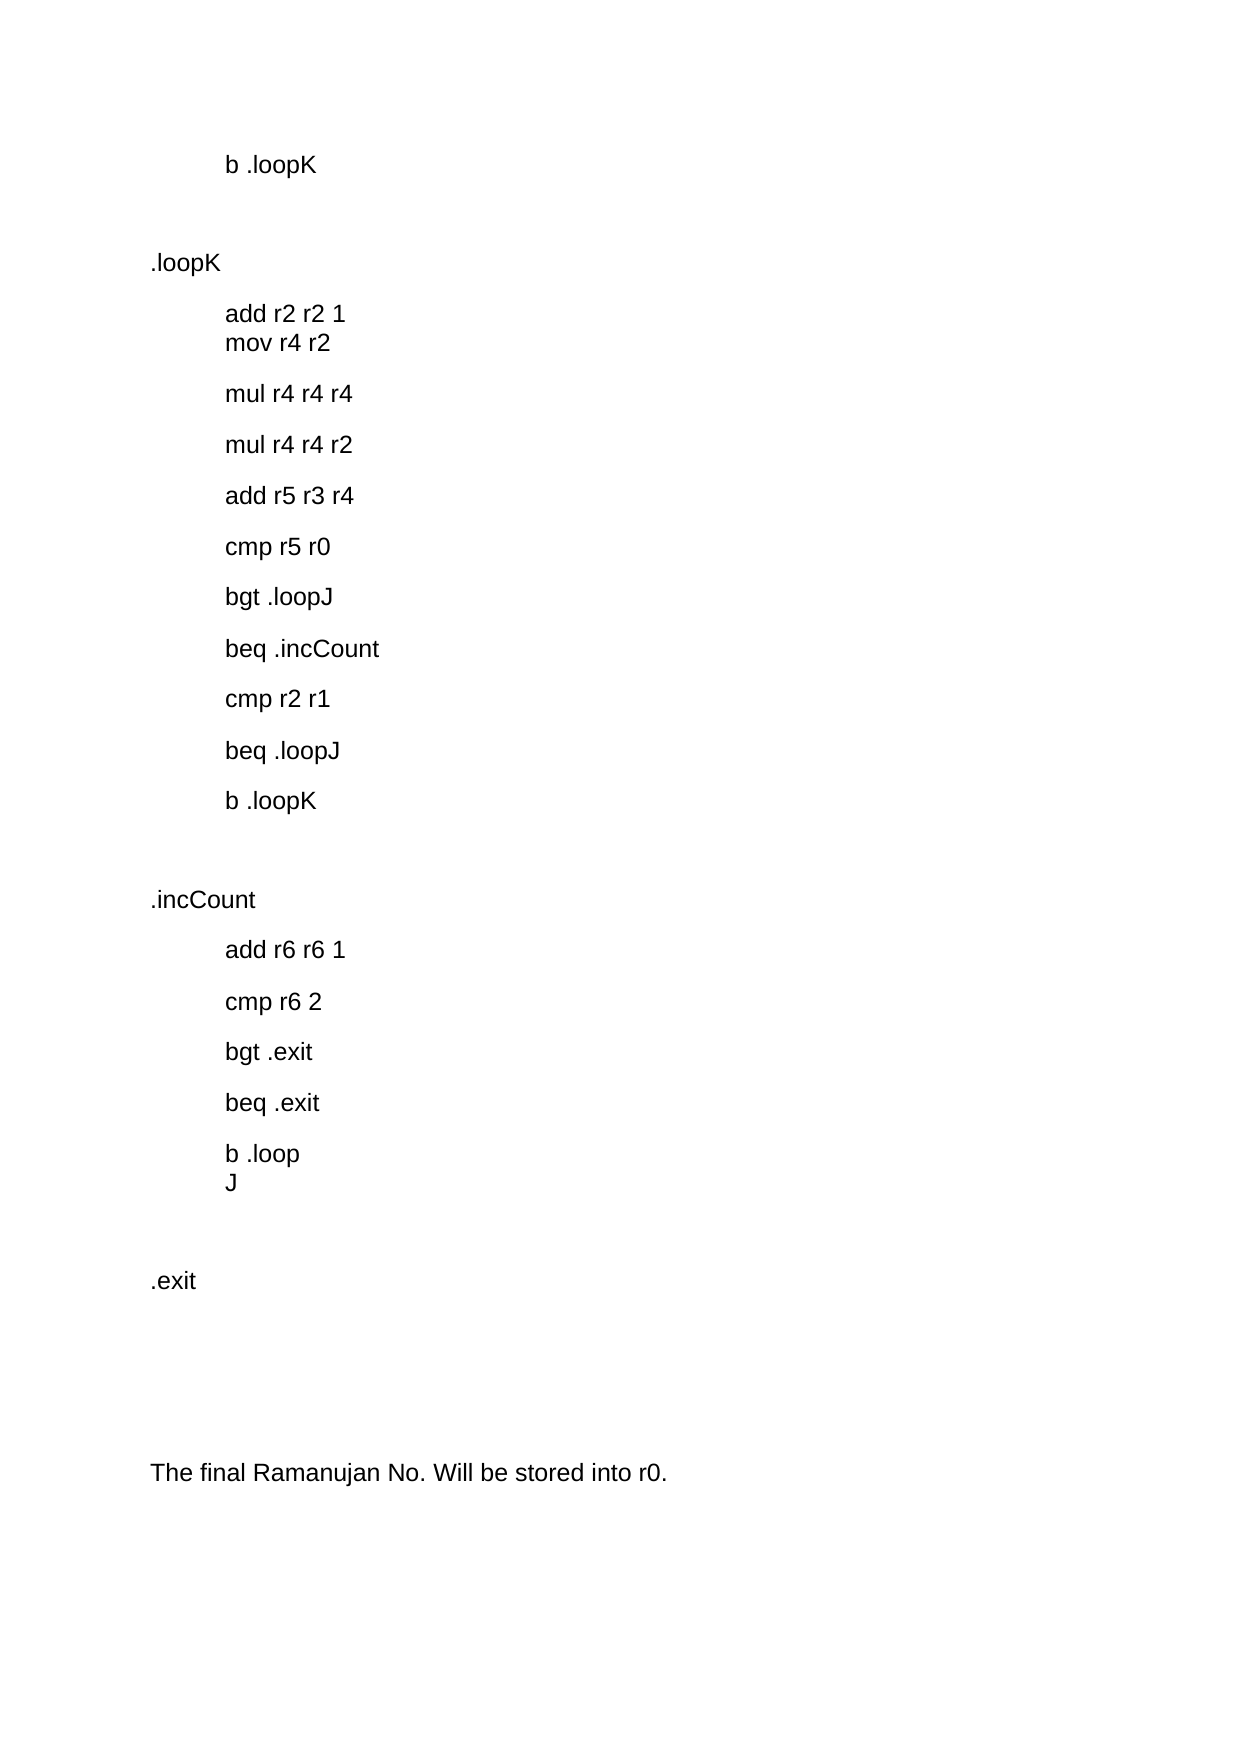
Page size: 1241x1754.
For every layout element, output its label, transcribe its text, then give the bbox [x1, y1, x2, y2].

text The final Ramanujan No. Will be stored into r0. [150, 1458, 737, 1487]
text add r2 r2 1 [225, 299, 365, 328]
text bgt .loopJ [225, 582, 344, 611]
text mul r4 r4 r4 [225, 379, 375, 408]
text cmp r5 r0 [225, 532, 348, 560]
text mov r4 r2 [225, 328, 349, 356]
text add r6 r6 1 [225, 935, 365, 964]
text beq .loopJ [225, 736, 349, 764]
text b .loopK [225, 150, 327, 179]
text beq .exit [225, 1088, 336, 1117]
text cmp r6 2 [225, 987, 338, 1015]
text beq .incCount [225, 634, 399, 662]
text add r5 r3 r4 [225, 481, 375, 510]
text bgt .exit [225, 1037, 330, 1066]
text .incCount [150, 884, 269, 913]
text .loopK [150, 248, 228, 277]
text b .loopJ [225, 1139, 318, 1197]
text mul r4 r4 r2 [225, 430, 375, 458]
text cmp r2 r1 [225, 684, 348, 713]
text b .loopK [225, 786, 327, 815]
text .exit [150, 1266, 206, 1294]
